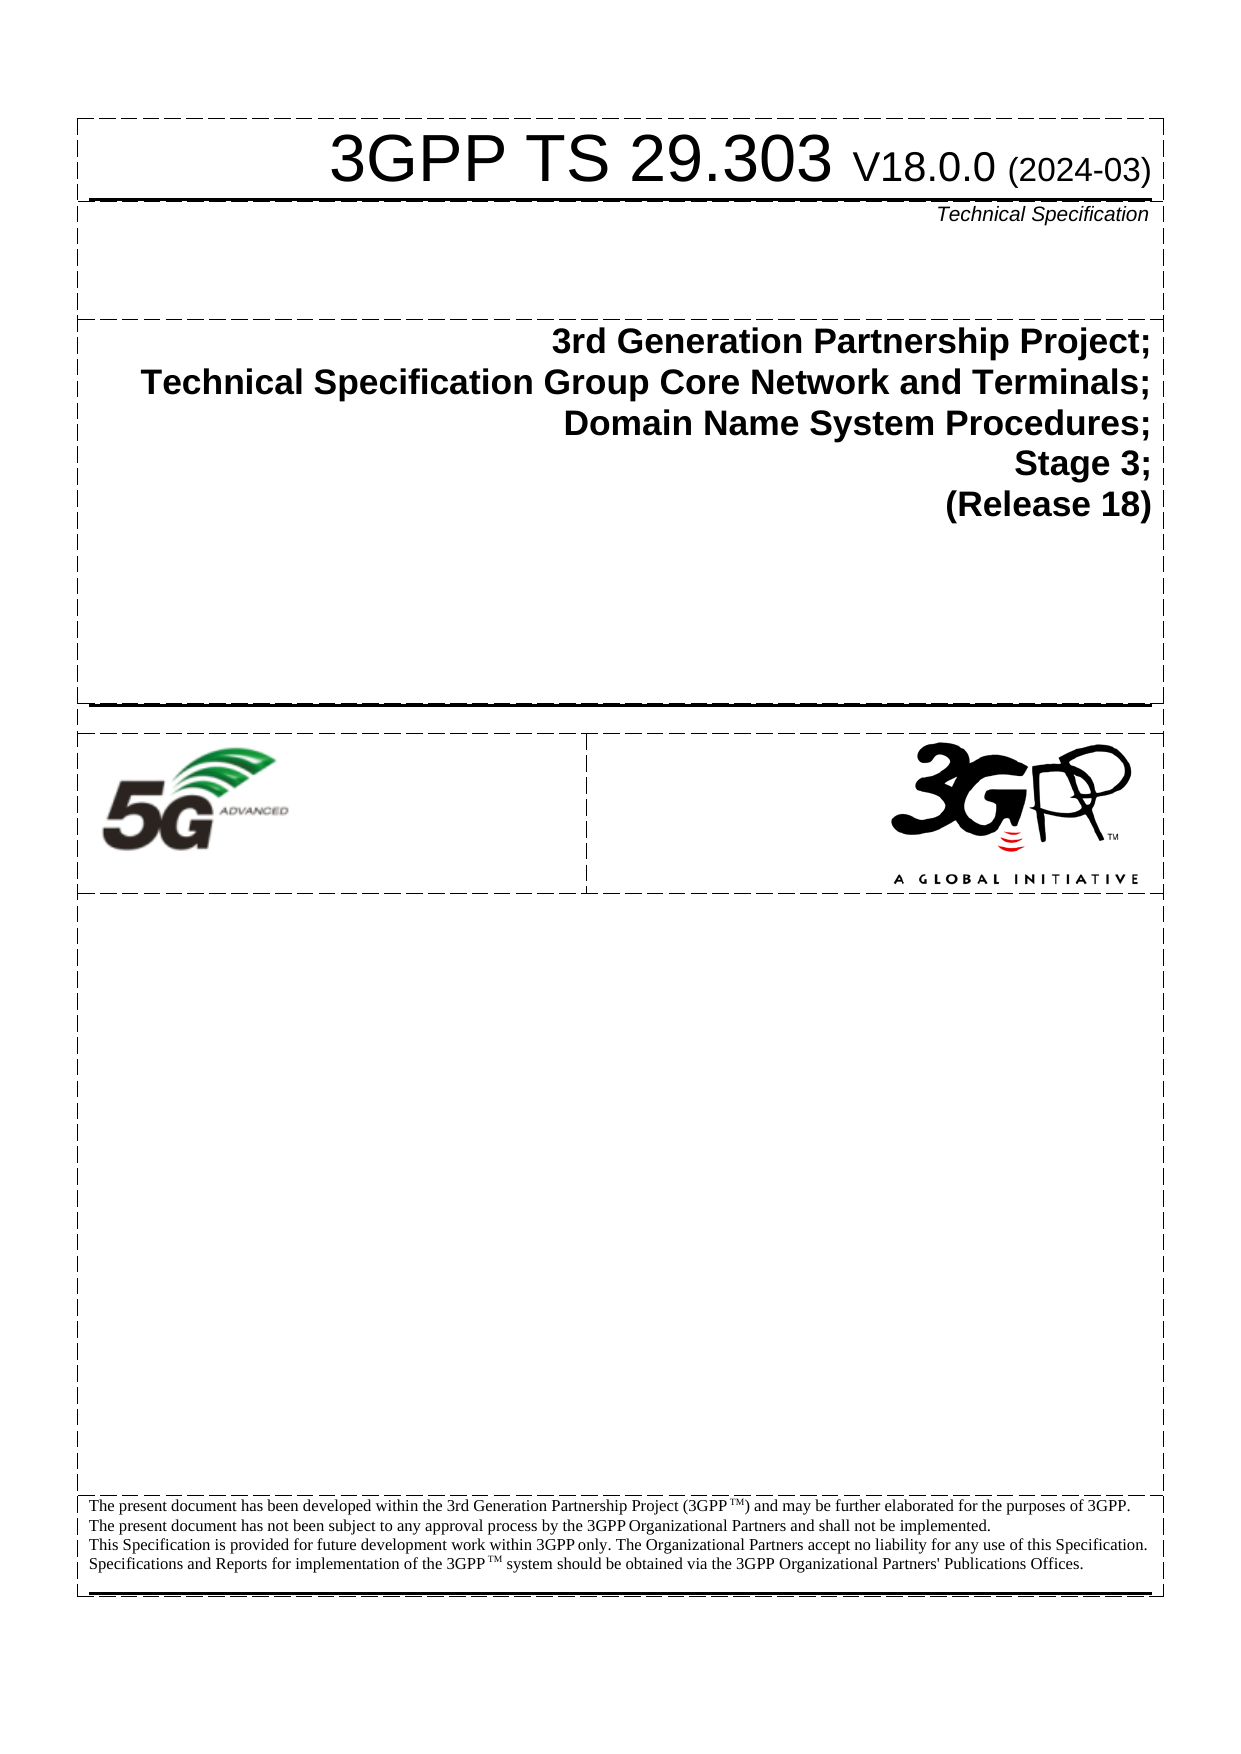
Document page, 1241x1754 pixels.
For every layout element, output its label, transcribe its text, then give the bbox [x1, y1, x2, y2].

table_cell [78, 704, 1163, 733]
table_cell [78, 893, 1163, 1495]
table_cell 3rd Generation Partnership Project; Technical Specification Group Core Network and Terminals; Domain Name System Procedures; Stage 3; (Release 18) [78, 319, 1163, 703]
table_cell The present document has been developed within the 3rd Generation Partnership Project (3GPP TM) and may be further elaborated for the purposes of 3GPP. The present document has not been subject to any approval process by the 3GPP Organizational Partners and shall not be implemented. This Specification is provided for future development work within 3GPP only. The Organizational Partners accept no liability for any use of this Specification. Specifications and Reports for implementation of the 3GPP TM system should be obtained via the 3GPP Organizational Partners' Publications Offices. [78, 1495, 1163, 1596]
table_header 3GPP TS 29.303 V18.0.0 (2024-03) [78, 118, 1163, 201]
table_cell [78, 733, 586, 893]
table_cell Technical Specification [78, 201, 1163, 319]
table_cell [586, 733, 1163, 893]
picture [883, 734, 1152, 889]
